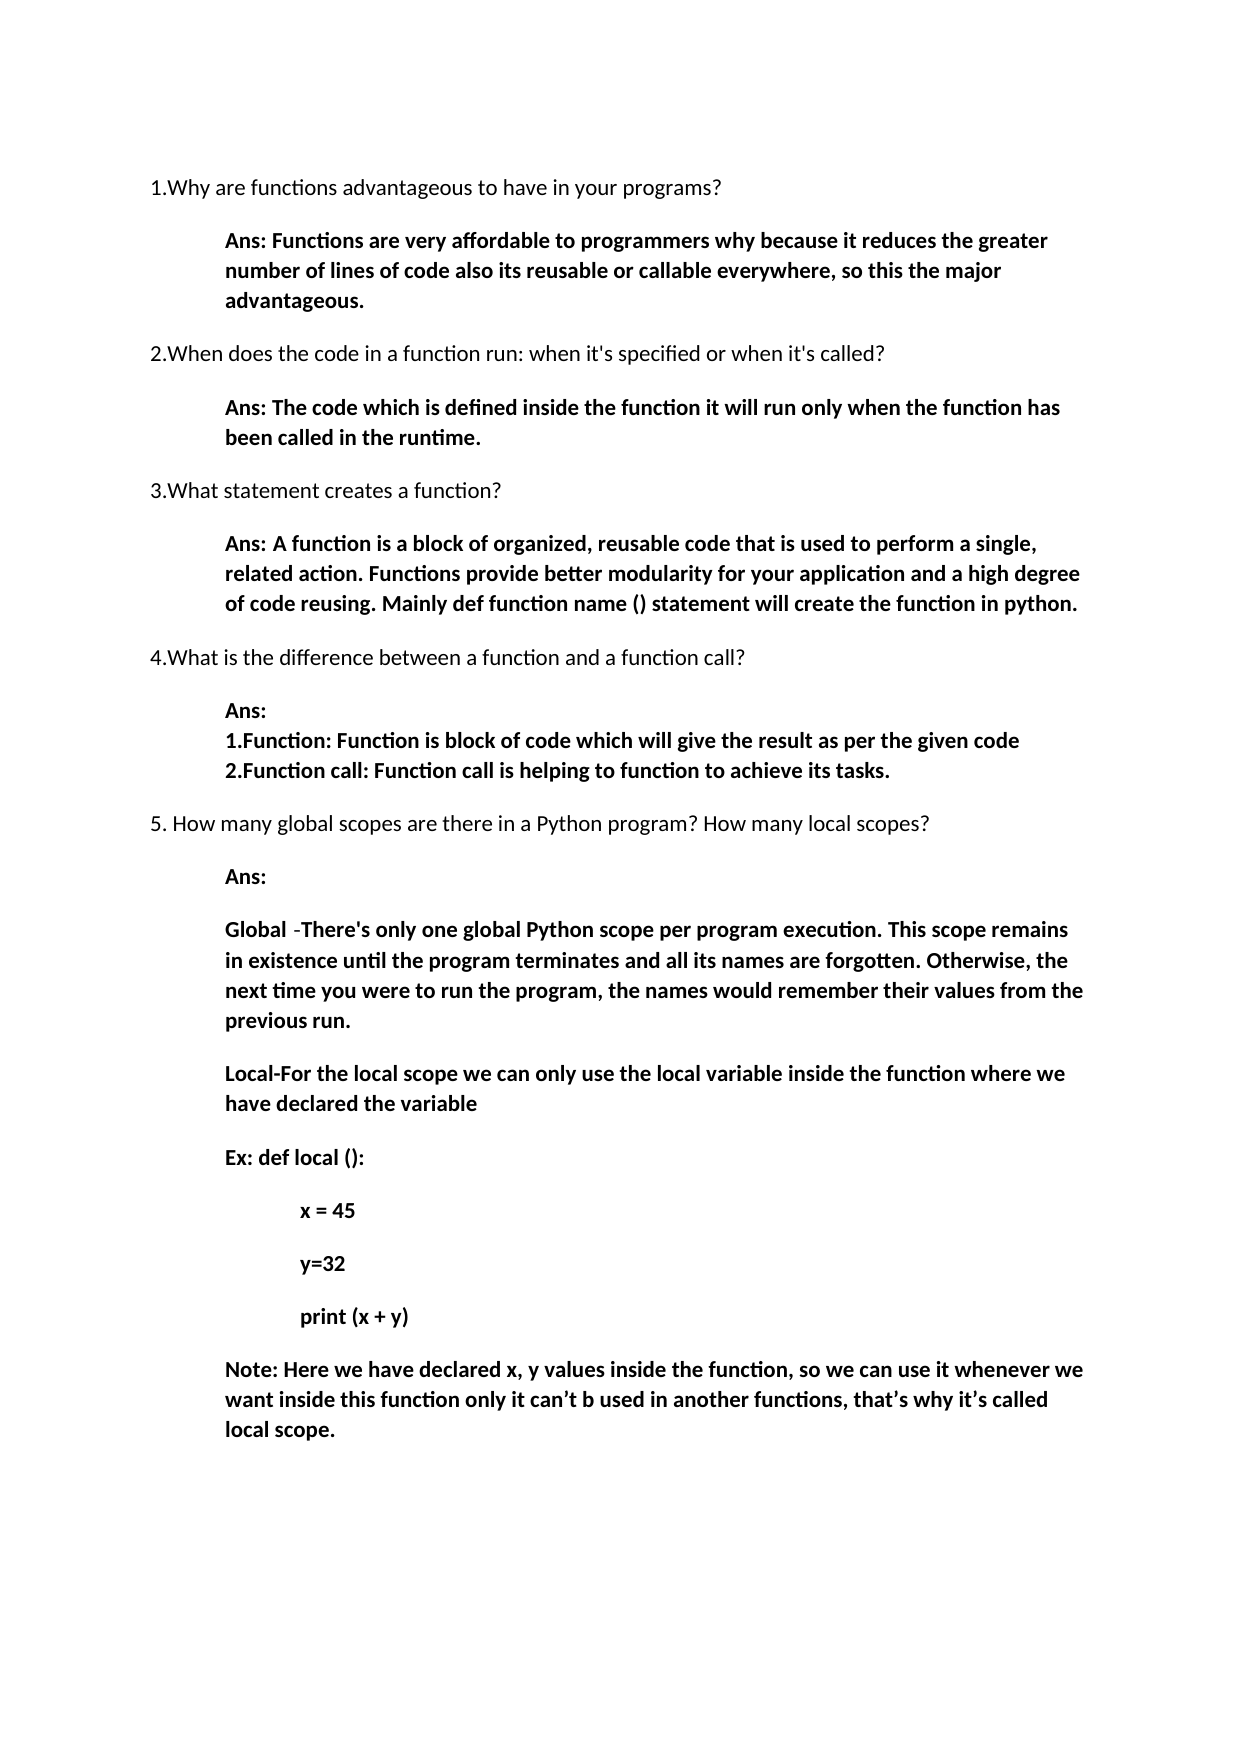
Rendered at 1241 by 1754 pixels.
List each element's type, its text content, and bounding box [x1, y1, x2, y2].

text Ans: A function is a block of organized, reusable code that is used to perform a single, related action. Functions provide better modularity for your application and a high degree of code reusing. Mainly def function name () statement will create the function in python. [225, 529, 1090, 618]
text Ex: def local (): [225, 1143, 1090, 1171]
list 1.Function: Function is block of code which will give the result as per the given code [225, 726, 1090, 754]
list 2.Function call: Function call is helping to function to achieve its tasks. [225, 756, 1090, 784]
text Note: Here we have declared x, y values inside the function, so we can use it whenever we want inside this function only it can’t b used in another functions, that’s why it’s called local scope. [225, 1355, 1090, 1444]
text 5. How many global scopes are there in a Python program? How many local scopes? [150, 809, 1090, 837]
list Ans: [225, 696, 1090, 724]
text 3.What statement creates a function? [150, 476, 1090, 504]
text Global -There's only one global Python scope per program execution. This scope remains in existence until the program terminates and all its names are forgotten. Otherwise, the next time you were to run the program, the names would remember their values from the previous run. [225, 916, 1090, 1034]
text 1.Why are functions advantageous to have in your programs? [150, 173, 1090, 201]
text Local-For the local scope we can only use the local variable inside the function where we have declared the variable [225, 1059, 1090, 1118]
text y=32 [225, 1249, 1090, 1277]
text print (x + y) [225, 1302, 1090, 1330]
text 4.What is the difference between a function and a function call? [150, 643, 1090, 671]
list Ans: Functions are very affordable to programmers why because it reduces the greater number of lines of code also its reusable or callable everywhere, so this the major advantageous. [225, 226, 1090, 314]
text 2.When does the code in a function run: when it's specified or when it's called? [150, 339, 1090, 368]
text Ans: [225, 862, 1090, 891]
text x = 45 [225, 1196, 1090, 1224]
list Ans: The code which is defined inside the function it will run only when the function has been called in the runtime. [225, 393, 1090, 451]
